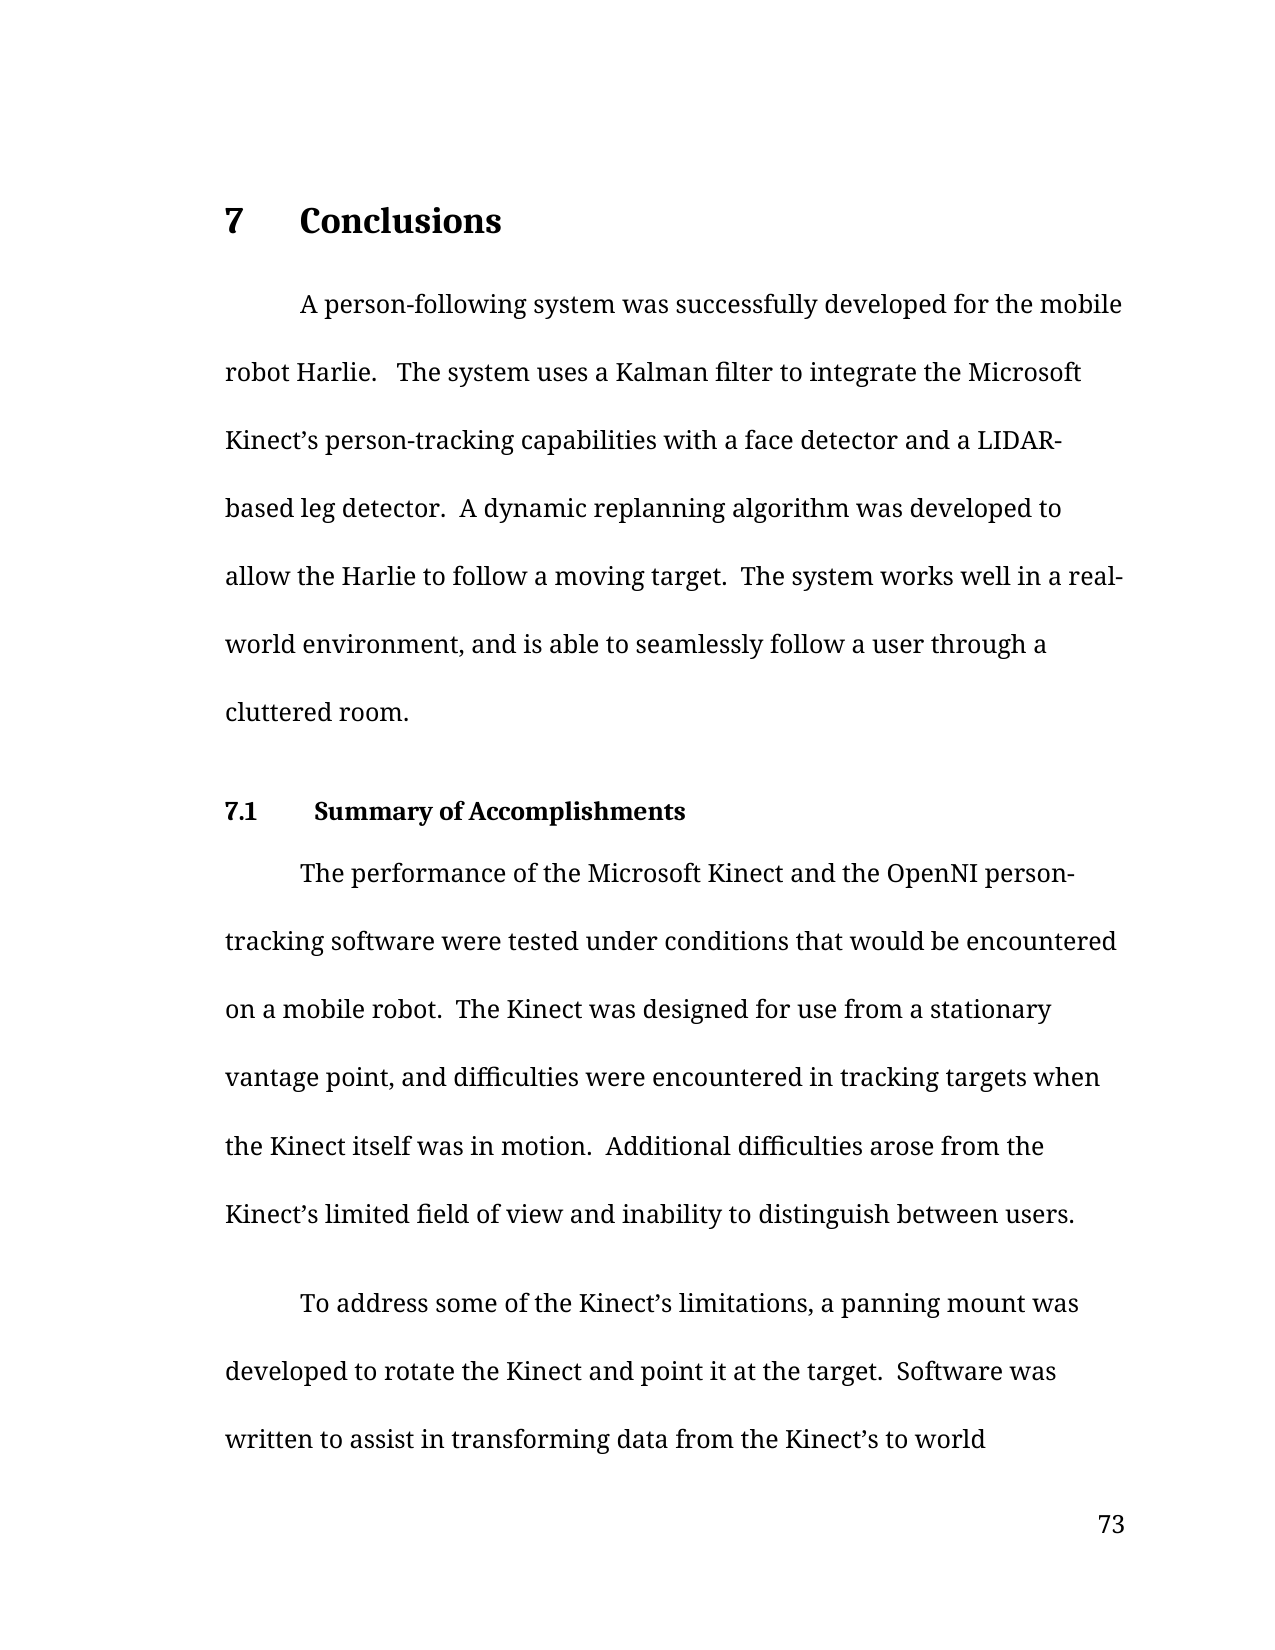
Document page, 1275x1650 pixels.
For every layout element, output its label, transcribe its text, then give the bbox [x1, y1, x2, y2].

subtitle Summary of Accomplishments [225, 796, 1125, 828]
text A person-following system was successfully developed for the mobile robot Harlie. The system uses a Kalman filter to integrate the Microsoft Kinect’s person-tracking capabilities with a face detector and a LIDAR-based leg detector. A dynamic replanning algorithm was developed to allow the Harlie to follow a moving target. The system works well in a real-world environment, and is able to seamlessly follow a user through a cluttered room. [225, 286, 1125, 729]
subtitle Conclusions [225, 200, 1125, 243]
text The performance of the Microsoft Kinect and the OpenNI person-tracking software were tested under conditions that would be encountered on a mobile robot. The Kinect was designed for use from a stationary vantage point, and difficulties were encountered in tracking targets when the Kinect itself was in motion. Additional difficulties arose from the Kinect’s limited field of view and inability to distinguish between users. [225, 856, 1125, 1230]
